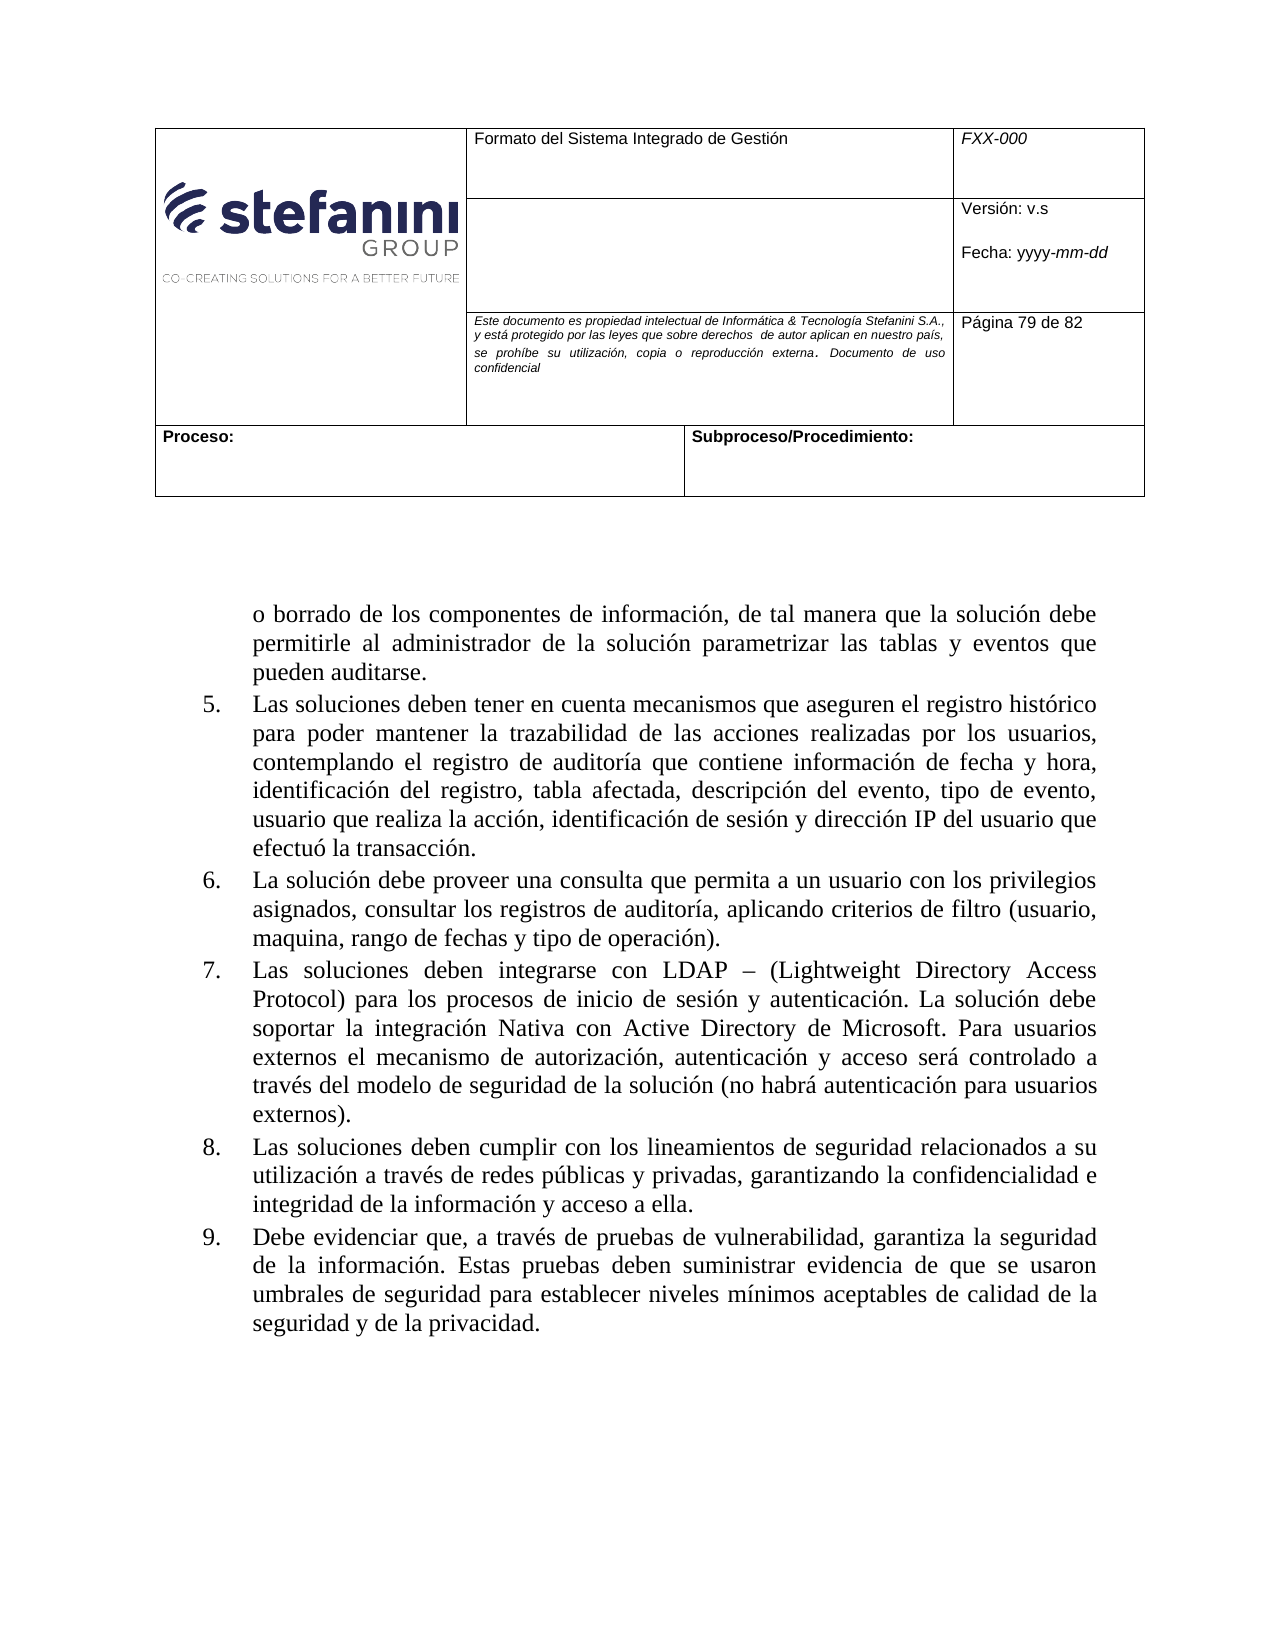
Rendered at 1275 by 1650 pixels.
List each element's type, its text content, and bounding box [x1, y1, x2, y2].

list Las soluciones deben tener en cuenta mecanismos que aseguren el registro histórico para poder mantener la trazabilidad de las acciones realizadas por los usuarios, contemplando el registro de auditoría que contiene información de fecha y hora, identificación del registro, tabla afectada, descripción del evento, tipo de evento, usuario que realiza la acción, identificación de sesión y dirección IP del usuario que efectuó la transacción. [202, 689, 1098, 862]
picture [162, 182, 460, 286]
list Las soluciones deben integrarse con LDAP – (Lightweight Directory Access Protocol) para los procesos de inicio de sesión y autenticación. La solución debe soportar la integración Nativa con Active Directory de Microsoft. Para usuarios externos el mecanismo de autorización, autenticación y acceso será controlado a través del modelo de seguridad de la solución (no habrá autenticación para usuarios externos). [202, 956, 1098, 1128]
list La solución debe proveer una consulta que permita a un usuario con los privilegios asignados, consultar los registros de auditoría, aplicando criterios de filtro (usuario, maquina, rango de fechas y tipo de operación). [202, 866, 1098, 952]
list Debe evidenciar que, a través de pruebas de vulnerabilidad, garantiza la seguridad de la información. Estas pruebas deben suministrar evidencia de que se usaron umbrales de seguridad para establecer niveles mínimos aceptables de calidad de la seguridad y de la privacidad. [202, 1222, 1098, 1337]
list El diseño de la solución debe definir los criterios necesarios para asegurar la trazabilidad y auditoría sobre las acciones de creación, actualización, modificación o borrado de los componentes de información, de tal manera que la solución debe permitirle al administrador de la solución parametrizar las tablas y eventos que pueden auditarse. [202, 599, 1098, 686]
list Las soluciones deben cumplir con los lineamientos de seguridad relacionados a su utilización a través de redes públicas y privadas, garantizando la confidencialidad e integridad de la información y acceso a ella. [202, 1132, 1098, 1218]
